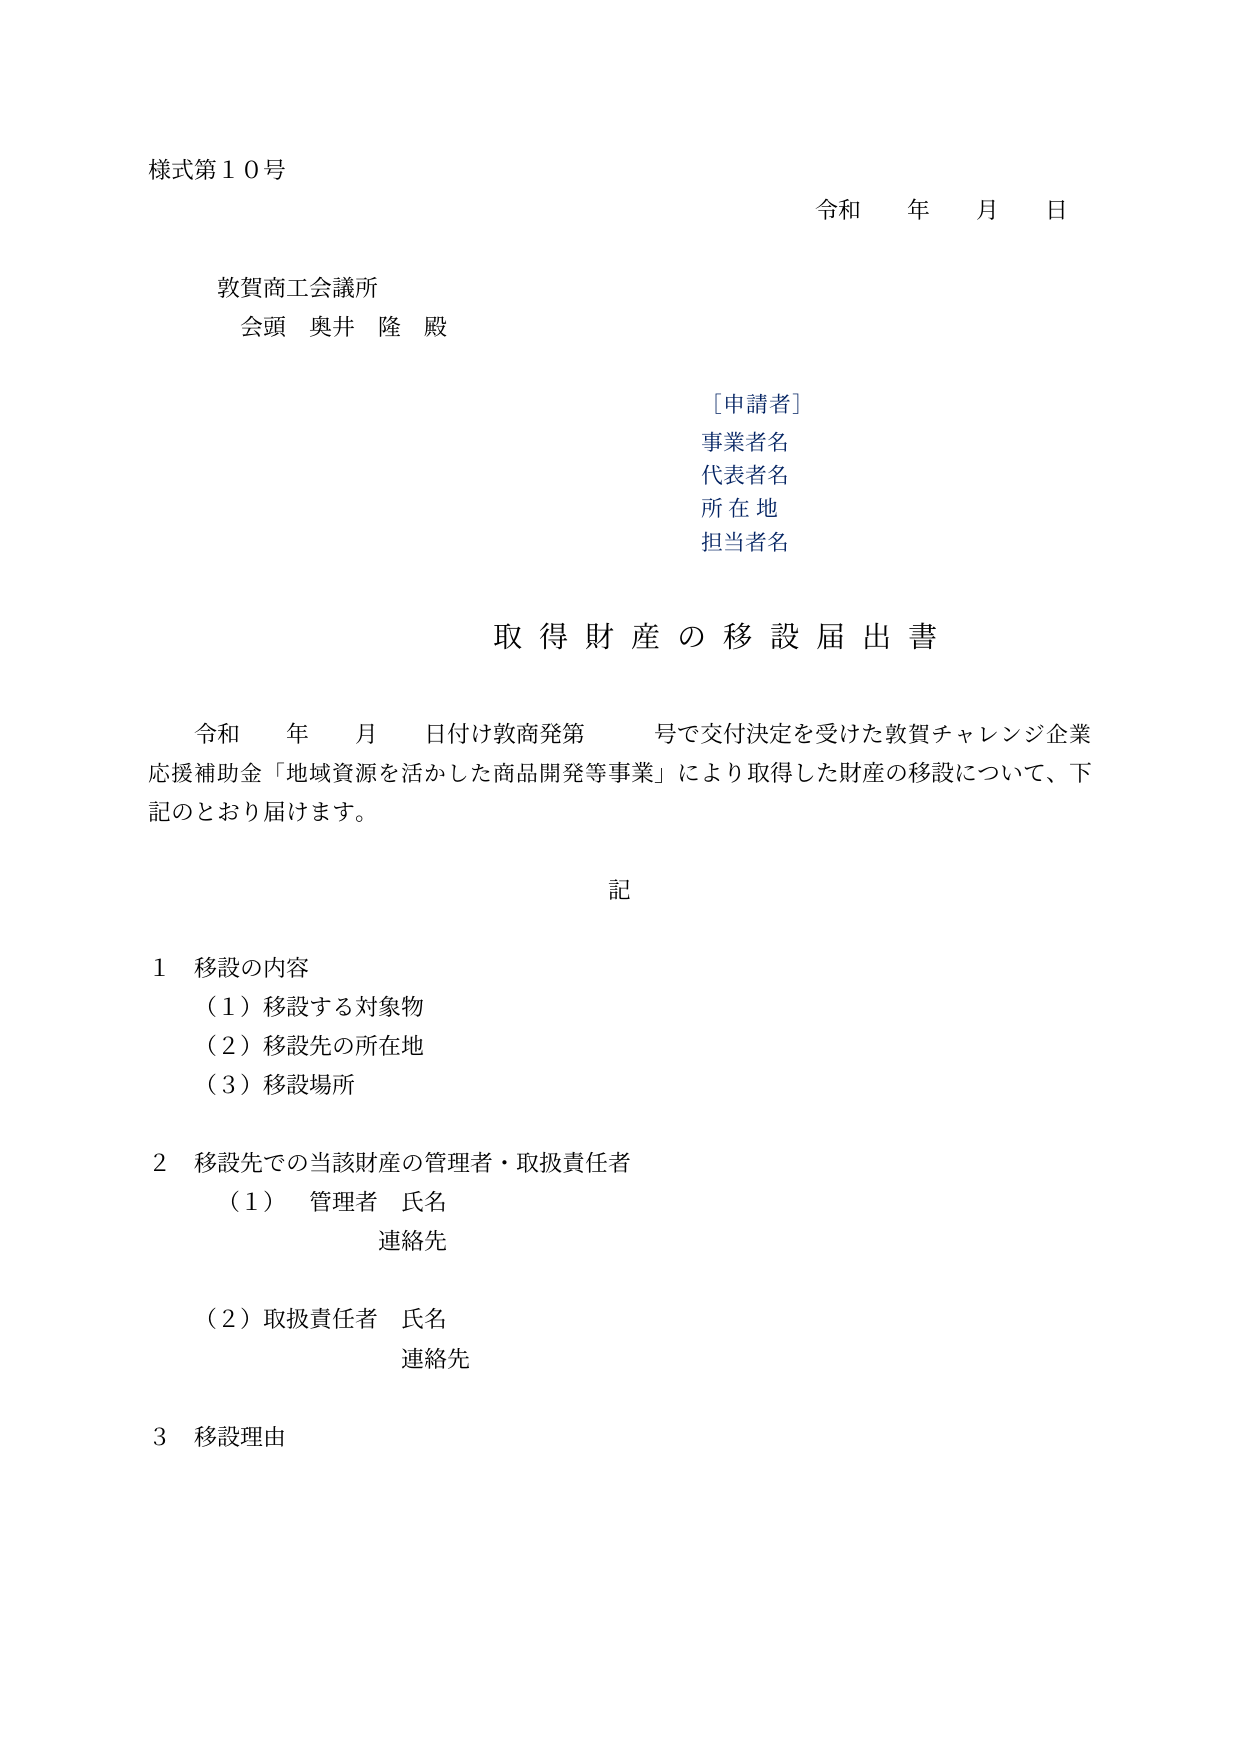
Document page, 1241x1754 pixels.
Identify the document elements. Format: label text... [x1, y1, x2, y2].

list 管理者 氏名 [197, 1181, 1092, 1220]
text 令和 年 月 日付け敦商発第 号で交付決定を受けた敦賀チャレンジ企業応援補助金「地域資源を活かした商品開発等事業」により取得した財産の移設について、下記のとおり届けます。 [148, 713, 1092, 830]
subtitle 記 [148, 869, 1092, 908]
text 様式第１０号 [148, 149, 1092, 189]
text 所 在 地 [148, 490, 1092, 523]
text （３）移設場所 [148, 1064, 1092, 1103]
text ２ 移設先での当該財産の管理者・取扱責任者 [148, 1142, 1092, 1181]
text 事業者名 [148, 423, 1092, 456]
text ［申請者］ [148, 384, 1092, 423]
text （２）取扱責任者 氏名 [148, 1298, 1092, 1338]
text （２）移設先の所在地 [148, 1025, 1092, 1064]
text １ 移設の内容 [148, 947, 1092, 986]
text 令和 年 月 日 [148, 189, 1068, 228]
list 連絡先 [272, 1220, 1092, 1259]
text 敦賀商工会議所 [148, 267, 1092, 306]
text 連絡先 [148, 1338, 1092, 1377]
text 取得財産の移設届出書 [148, 595, 1092, 673]
text 会頭 奥井 隆 殿 [148, 306, 1092, 345]
text ３ 移設理由 [148, 1416, 1092, 1455]
text （１）移設する対象物 [148, 986, 1092, 1025]
text 担当者名 [148, 523, 1092, 556]
text 代表者名 [148, 456, 1092, 490]
